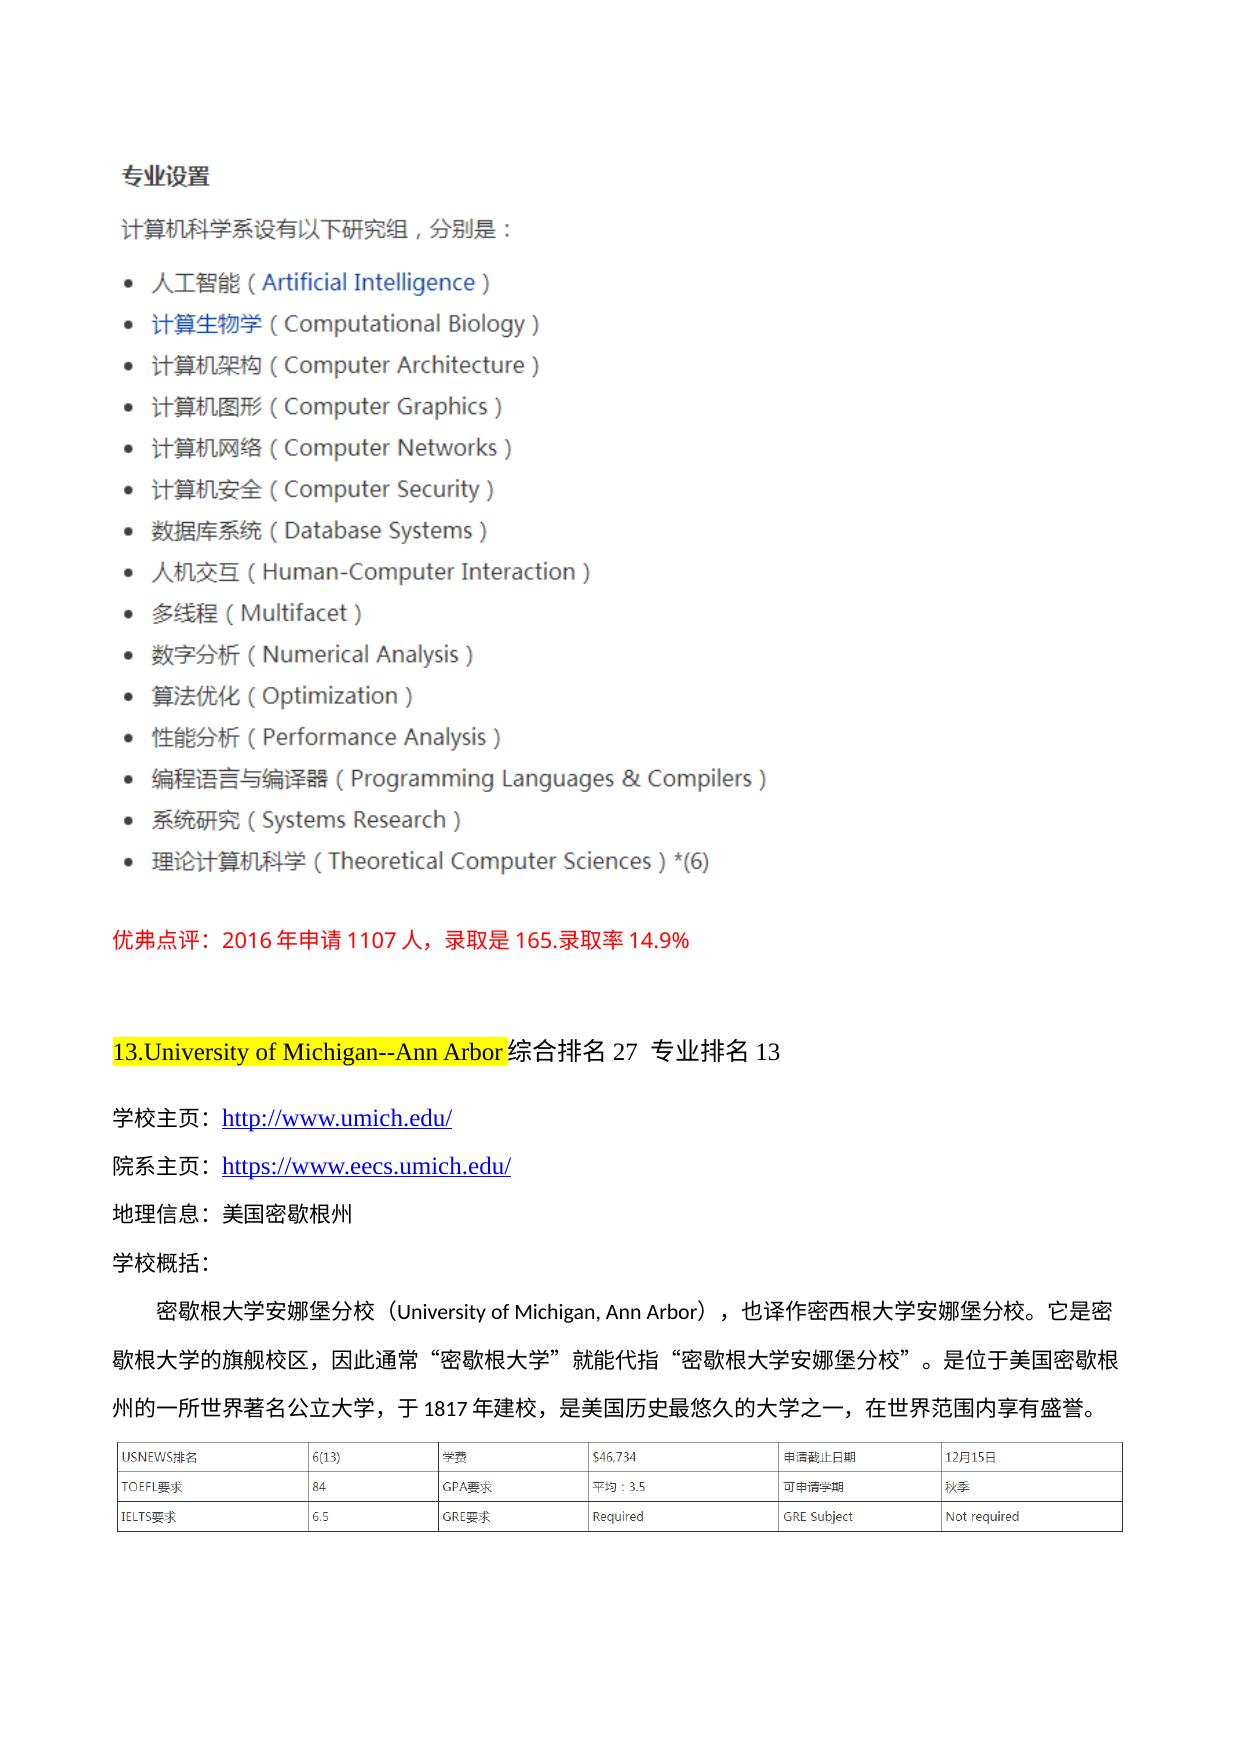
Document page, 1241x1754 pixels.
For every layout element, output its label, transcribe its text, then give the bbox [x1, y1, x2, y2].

text 13.University of Michigan--Ann Arbor综合排名27 专业排名13 [112, 1017, 1128, 1082]
picture [112, 1439, 1128, 1536]
text 地理信息：美国密歇根州 [112, 1197, 1128, 1229]
text 学校主页：http://www.umich.edu/ [112, 1100, 1128, 1133]
text 优弗点评：2016年申请1107人，录取是165.录取率14.9% [112, 923, 1128, 955]
text 院系主页：https://www.eecs.umich.edu/ [112, 1148, 1128, 1181]
text 密歇根大学安娜堡分校（University of Michigan, Ann Arbor），也译作密西根大学安娜堡分校。它是密歇根大学的旗舰校区，因此通常“密歇根大学”就能代指“密歇根大学安娜堡分校”。是位于美国密歇根州的一所世界著名公立大学，于1817年建校，是美国历史最悠久的大学之一，在世界范围内享有盛誉。 [112, 1293, 1128, 1423]
text 学校概括： [112, 1245, 1128, 1278]
picture [112, 162, 1128, 894]
